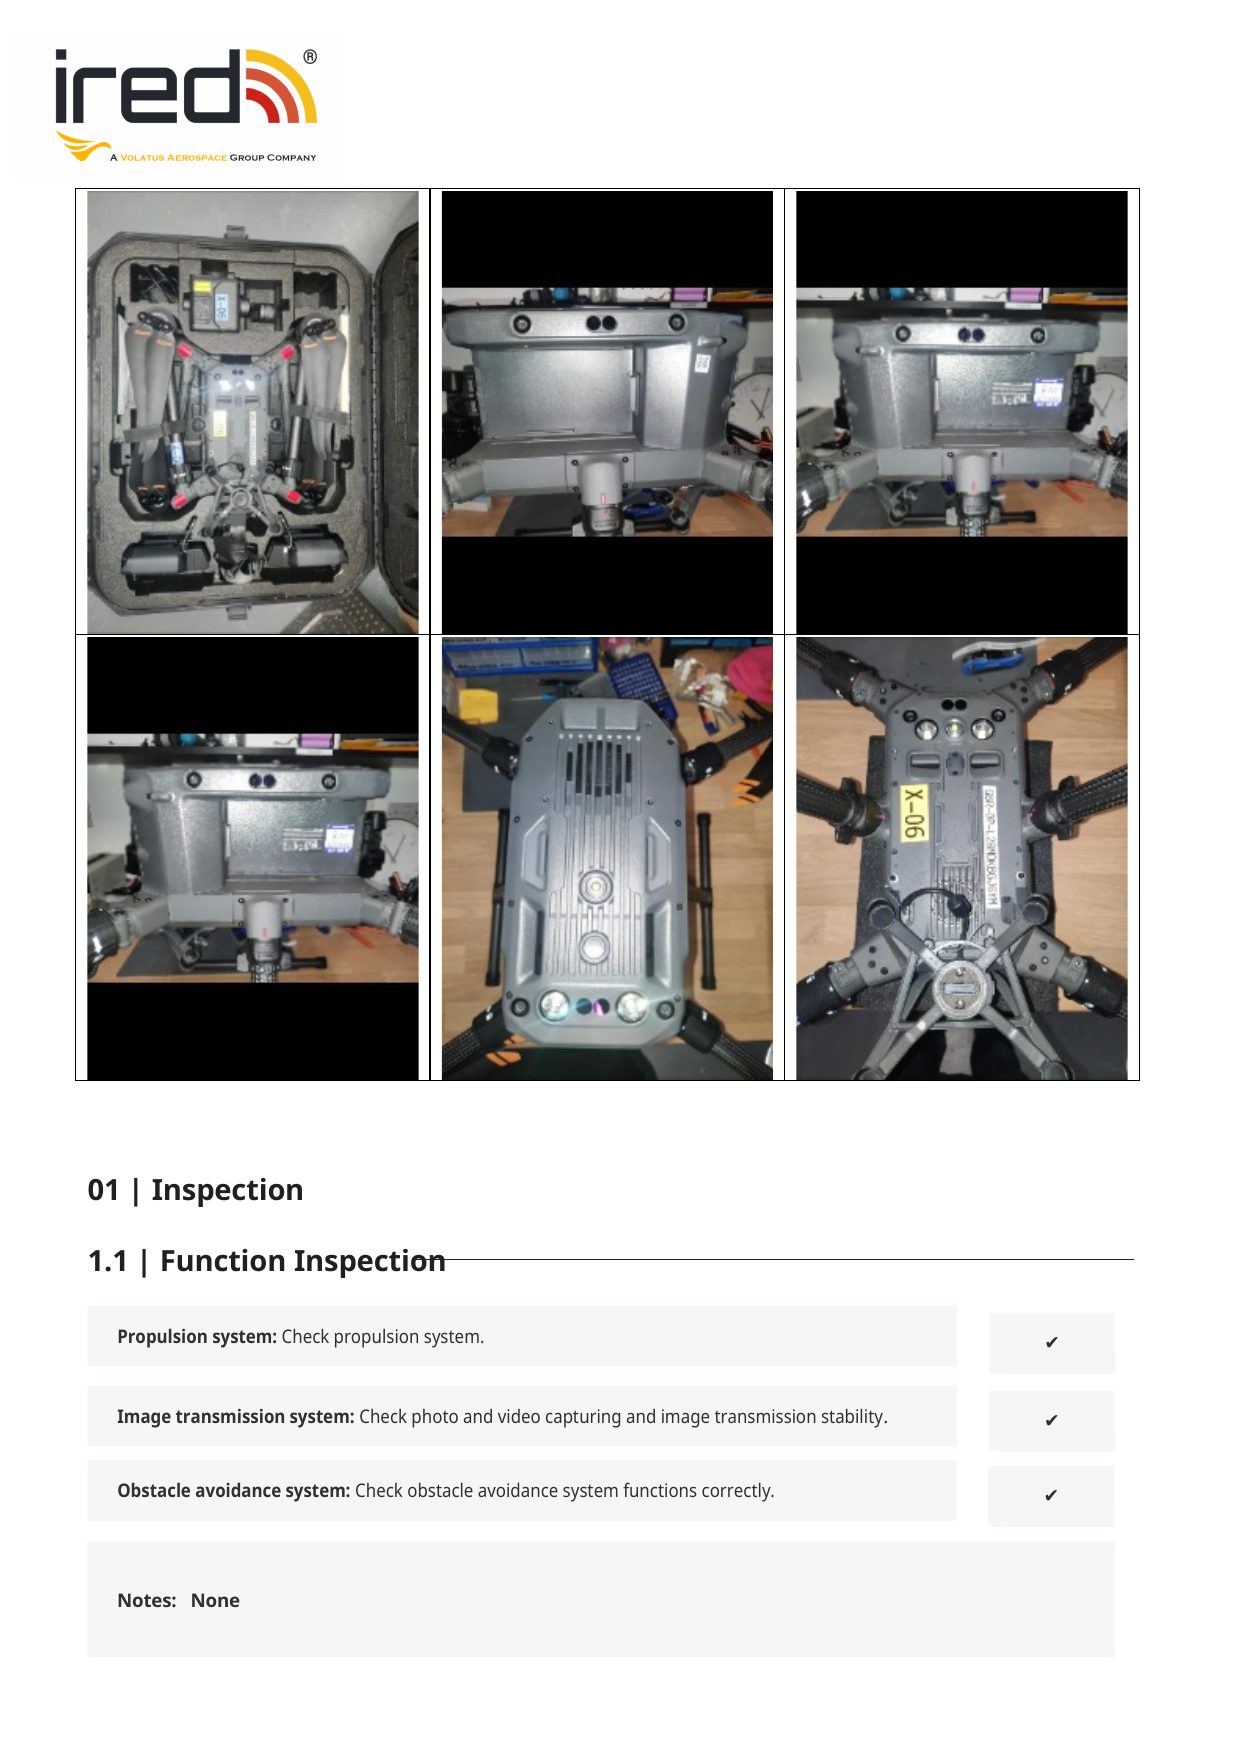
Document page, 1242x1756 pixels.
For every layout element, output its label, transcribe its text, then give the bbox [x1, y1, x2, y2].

table_header [785, 189, 1139, 634]
picture [12, 32, 346, 178]
picture [87, 637, 419, 1080]
text 1.1 | Function Inspection [87, 1241, 1152, 1280]
table_cell [76, 635, 429, 1080]
picture [441, 637, 773, 1080]
picture [441, 191, 773, 634]
table_header [76, 189, 429, 634]
picture [796, 637, 1128, 1080]
table_cell [785, 635, 1139, 1080]
picture [796, 191, 1128, 634]
picture [87, 191, 419, 634]
table_cell [431, 635, 784, 1080]
text 01 | Inspection [87, 1169, 1152, 1209]
table_header [431, 189, 784, 634]
